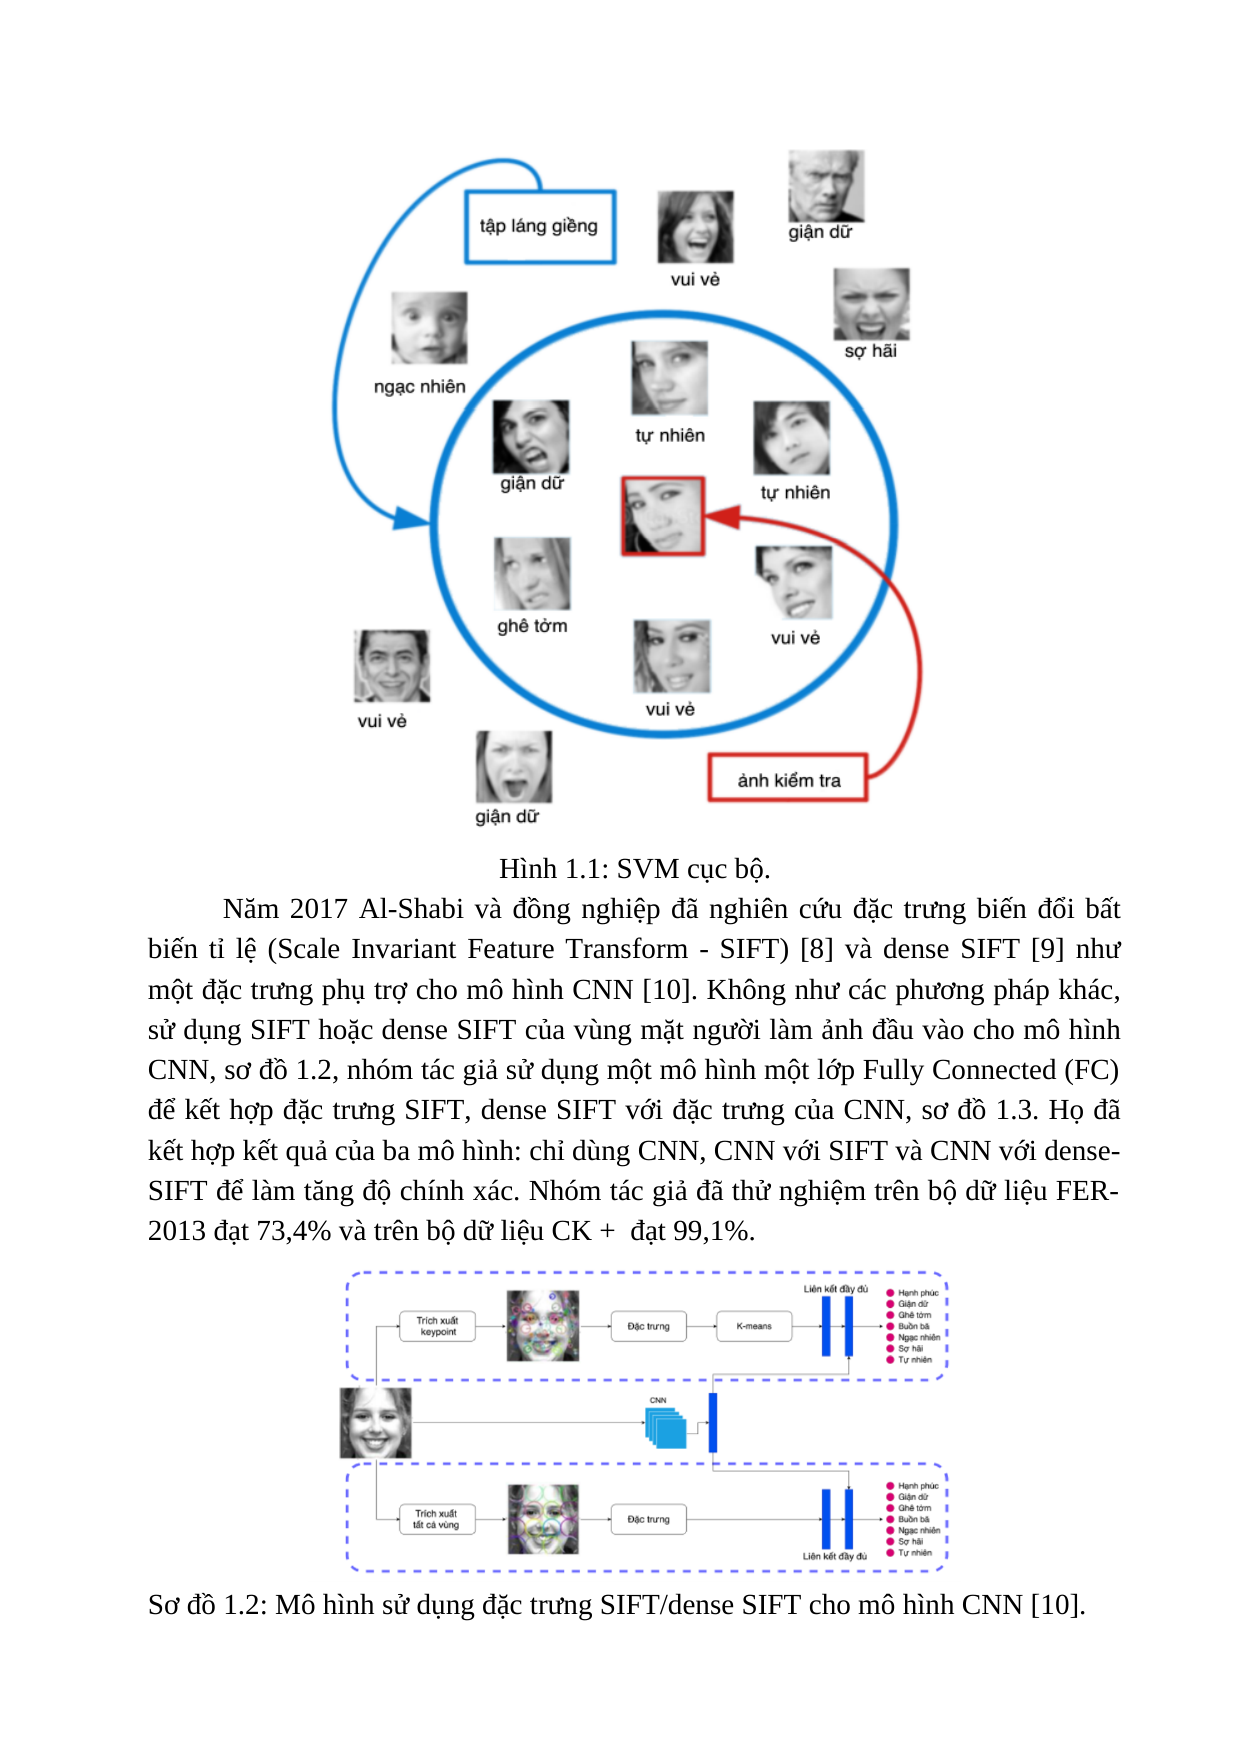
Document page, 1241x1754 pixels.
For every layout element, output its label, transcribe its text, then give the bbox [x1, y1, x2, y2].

text Hình 1.1: SVM cục bộ. [148, 851, 1122, 885]
text Năm 2017 Al-Shabi và đồng nghiệp đã nghiên cứu đặc trưng biến đổi bất biến tỉ lệ (Scale Invariant Feature Transform - SIFT) [8] và dense SIFT [9] như một đặc trưng phụ trợ cho mô hình CNN [10]. Không như các phương pháp khác, sử dụng SIFT hoặc dense SIFT của vùng mặt người làm ảnh đầu vào cho mô hình CNN, sơ đồ 1.2, nhóm tác giả sử dụng một mô hình một lớp Fully Connected (FC) để kết hợp đặc trưng SIFT, dense SIFT với đặc trưng của CNN, sơ đồ 1.3. Họ đã kết hợp kết quả của ba mô hình: chỉ dùng CNN, CNN với SIFT và CNN với dense-SIFT để làm tăng độ chính xác. Nhóm tác giả đã thử nghiệm trên bộ dữ liệu FER-2013 đạt 73,4% và trên bộ dữ liệu CK + đạt 99,1%. [148, 891, 1122, 1247]
text Sơ đồ 1.2: Mô hình sử dụng đặc trưng SIFT/dense SIFT cho mô hình CNN [10]. [148, 1587, 1122, 1620]
picture [307, 1253, 962, 1582]
